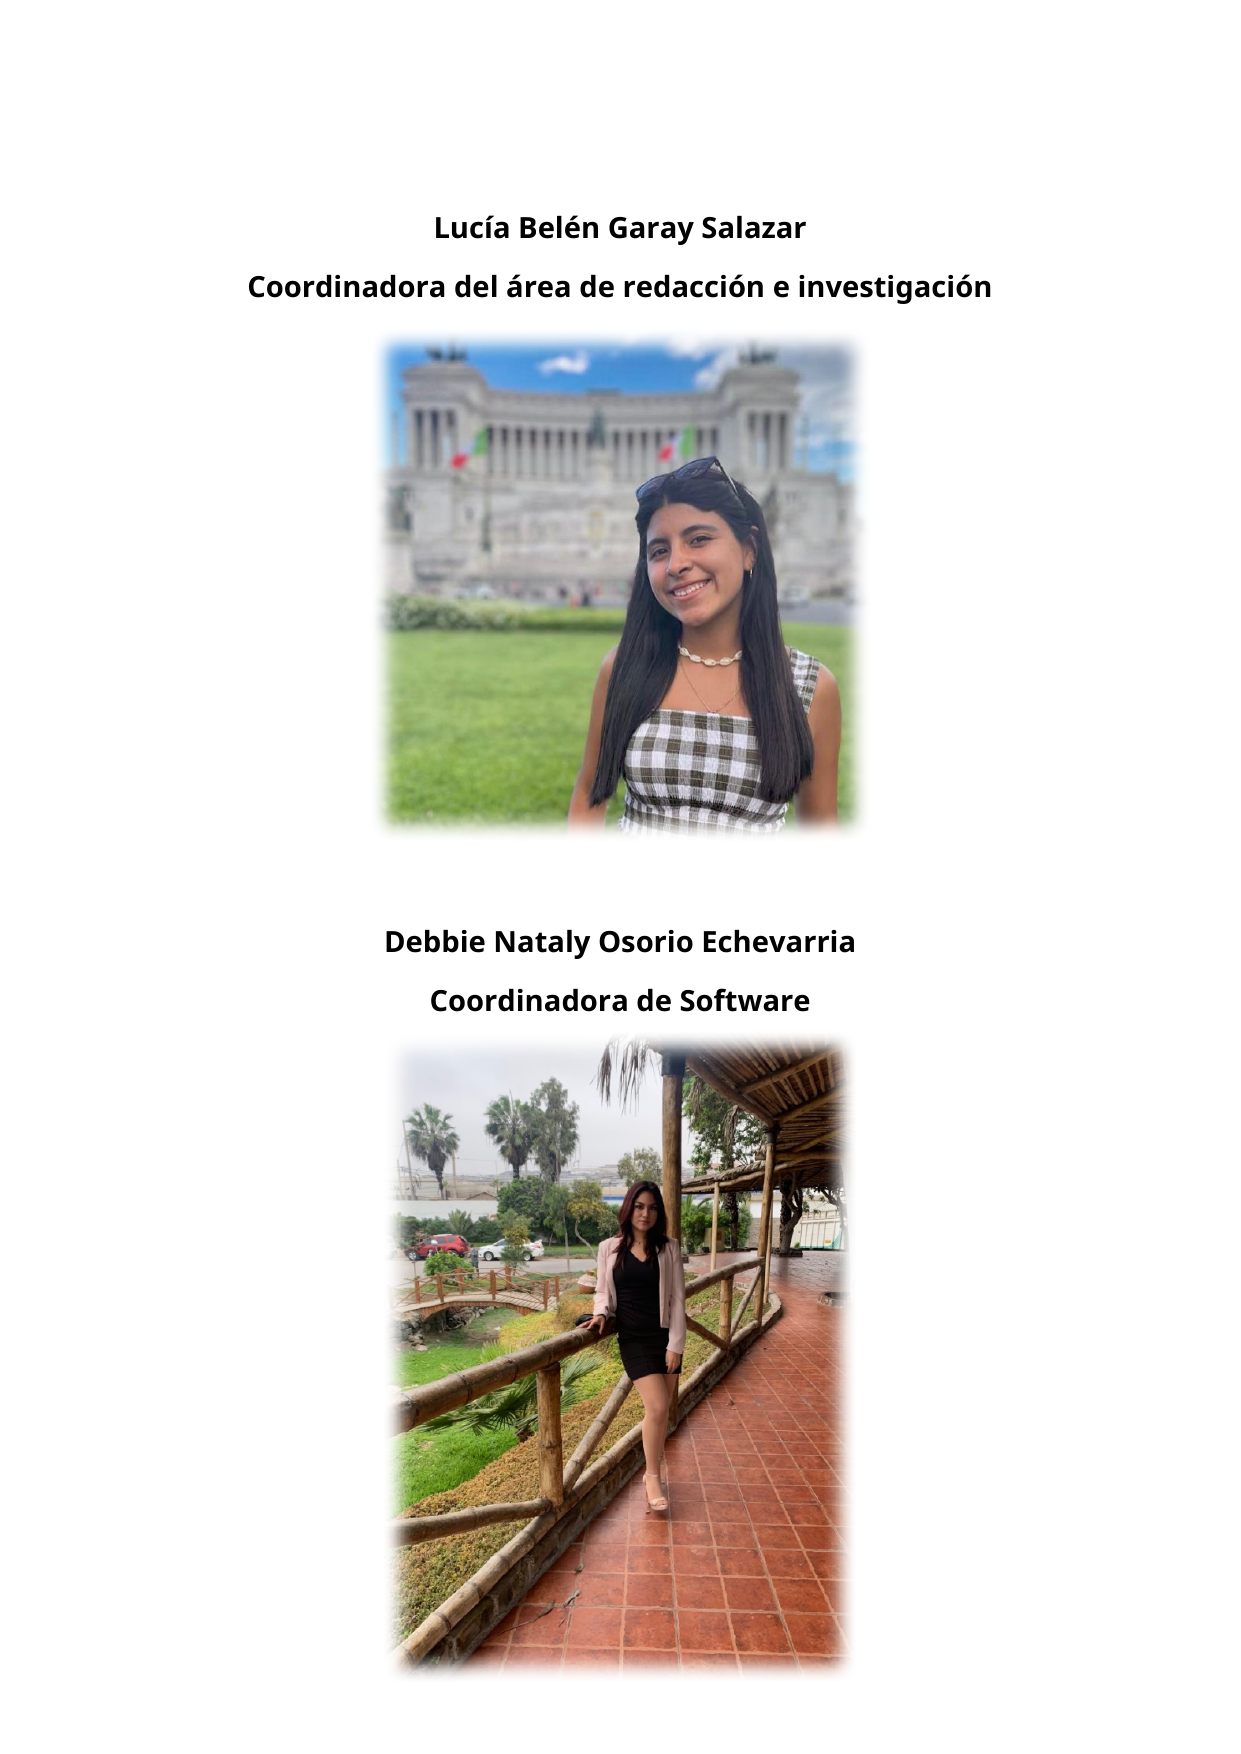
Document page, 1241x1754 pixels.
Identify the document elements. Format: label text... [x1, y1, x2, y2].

text Debbie Nataly Osorio Echevarria [177, 921, 1063, 961]
text Coordinadora de Software [177, 980, 1063, 1020]
text Coordinadora del área de redacción e investigación [177, 267, 1063, 306]
text Lucía Belén Garay Salazar [177, 207, 1063, 247]
picture [398, 356, 842, 813]
picture [412, 1060, 828, 1654]
